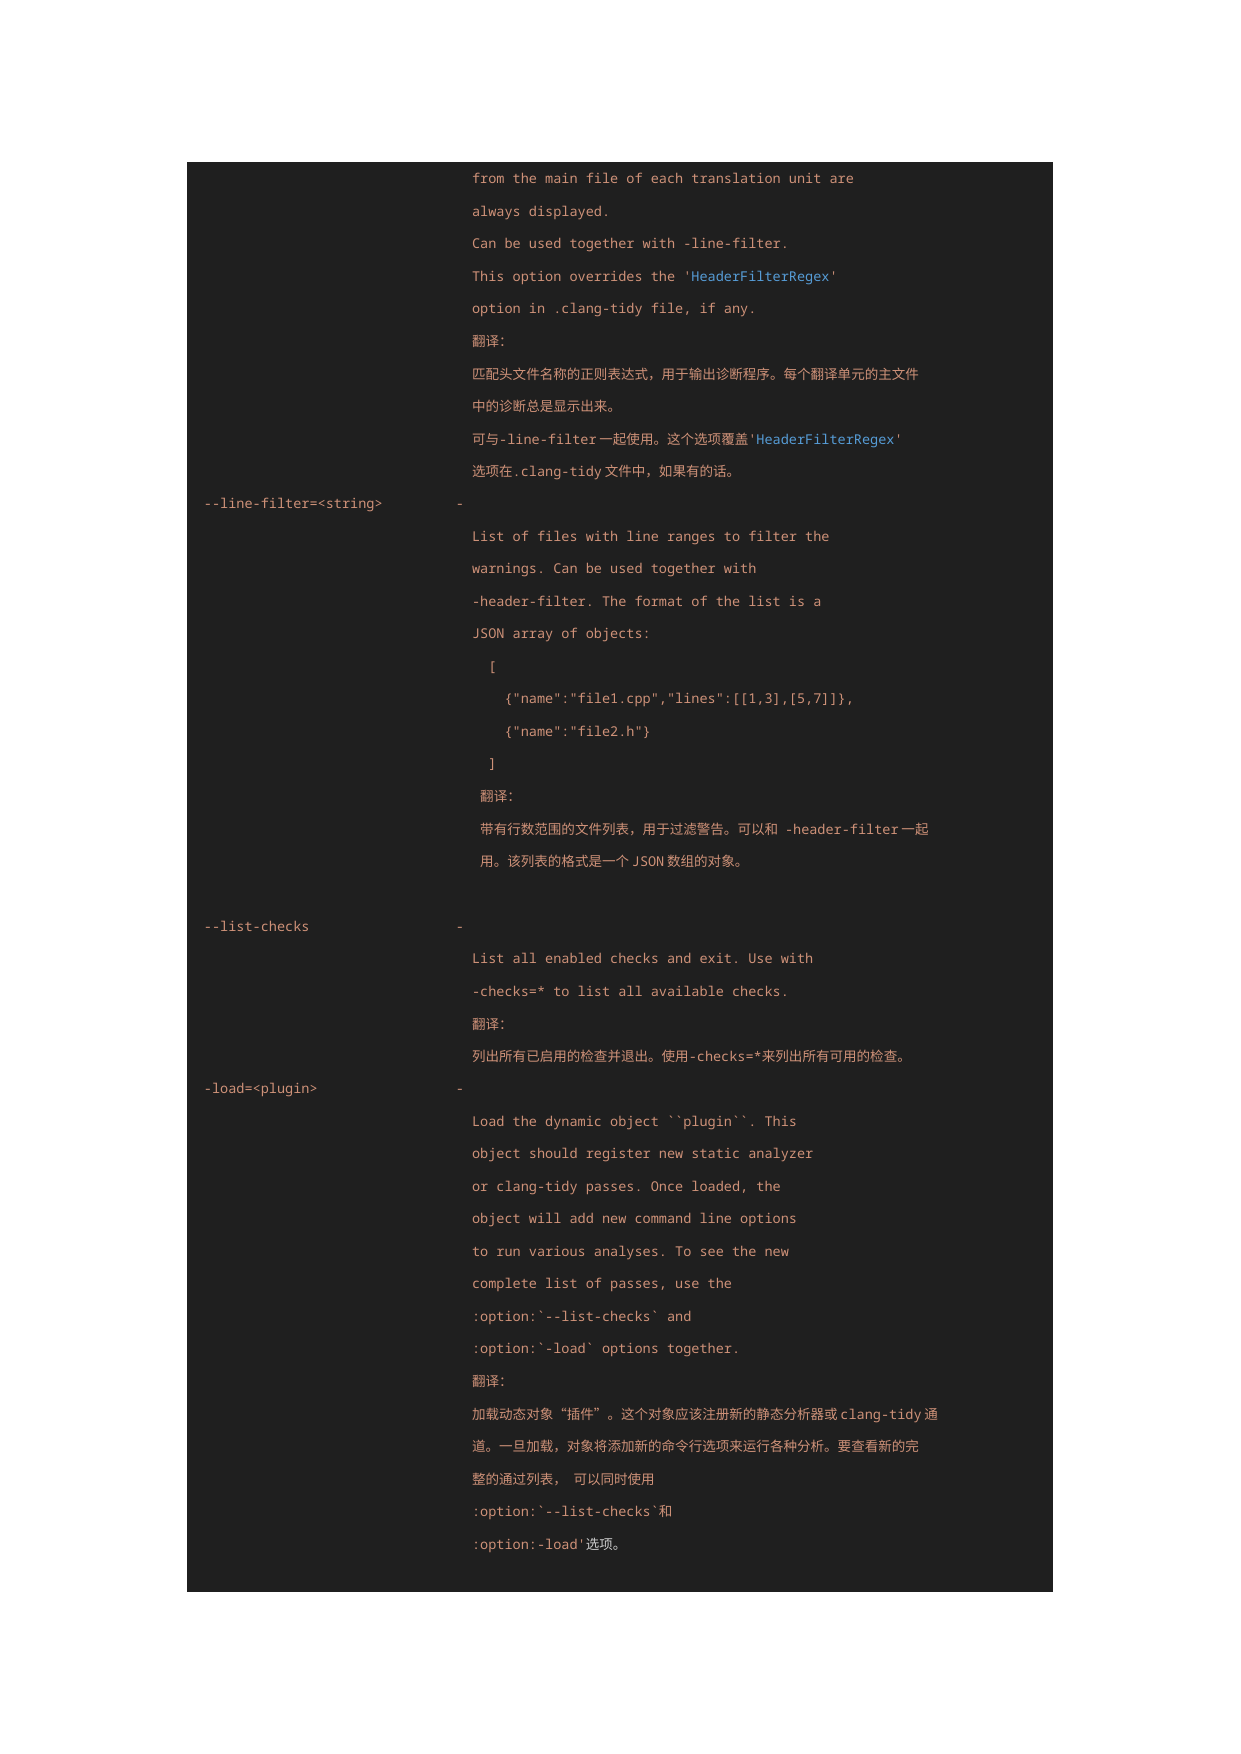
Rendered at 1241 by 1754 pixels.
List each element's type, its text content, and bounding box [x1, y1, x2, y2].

text 中的诊断总是显示出来。 [187, 389, 1053, 422]
text warnings. Can be used together with [187, 552, 1053, 584]
text 整的通过列表， 可以同时使用 [187, 1462, 1053, 1494]
text object should register new static analyzer [187, 1137, 1053, 1169]
text -header-filter. The format of the list is a [187, 584, 1053, 617]
text 翻译： [187, 779, 1053, 812]
text 加载动态对象“插件”。这个对象应该注册新的静态分析器或clang-tidy通 [187, 1397, 1053, 1429]
text List of files with line ranges to filter the [187, 519, 1053, 552]
text 道。一旦加载，对象将添加新的命令行选项来运行各种分析。要查看新的完 [187, 1429, 1053, 1462]
text 带有行数范围的文件列表，用于过滤警告。可以和 -header-filter一起 [187, 812, 1053, 844]
text complete list of passes, use the [187, 1267, 1053, 1299]
text 选项在.clang-tidy文件中，如果有的话。 [187, 454, 1053, 487]
text or clang-tidy passes. Once loaded, the [187, 1169, 1053, 1202]
text 列出所有已启用的检查并退出。使用-checks=*来列出所有可用的检查。 [187, 1039, 1053, 1072]
text 匹配头文件名称的正则表达式，用于输出诊断程序。每个翻译单元的主文件 [187, 357, 1053, 389]
text object will add new command line options [187, 1202, 1053, 1234]
text [ [187, 649, 1053, 682]
text ] [187, 747, 1053, 779]
text :option:`--list-checks`和 [187, 1494, 1053, 1527]
text -load=<plugin> - [187, 1072, 1053, 1104]
text Load the dynamic object ``plugin``. This [187, 1104, 1053, 1137]
text 翻译： [187, 1007, 1053, 1039]
text :option:`-load` options together. [187, 1332, 1053, 1364]
text Can be used together with -line-filter. [187, 227, 1053, 259]
text from the main file of each translation unit are [187, 162, 1053, 194]
text 翻译： [187, 1364, 1053, 1397]
text always displayed. [187, 194, 1053, 227]
text List all enabled checks and exit. Use with [187, 942, 1053, 974]
text This option overrides the 'HeaderFilterRegex' [187, 259, 1053, 292]
text 用。该列表的格式是一个JSON数组的对象。 [187, 844, 1053, 877]
text JSON array of objects: [187, 617, 1053, 649]
text :option:-load'选项。 [187, 1527, 1053, 1559]
text 可与-line-filter一起使用。这个选项覆盖'HeaderFilterRegex' [187, 422, 1053, 454]
text 翻译： [187, 324, 1053, 357]
text --list-checks - [187, 909, 1053, 942]
text --line-filter=<string> - [187, 487, 1053, 519]
text {"name":"file1.cpp","lines":[[1,3],[5,7]]}, [187, 682, 1053, 714]
text :option:`--list-checks` and [187, 1299, 1053, 1332]
text -checks=* to list all available checks. [187, 974, 1053, 1007]
text option in .clang-tidy file, if any. [187, 292, 1053, 324]
text {"name":"file2.h"} [187, 714, 1053, 747]
text to run various analyses. To see the new [187, 1234, 1053, 1267]
